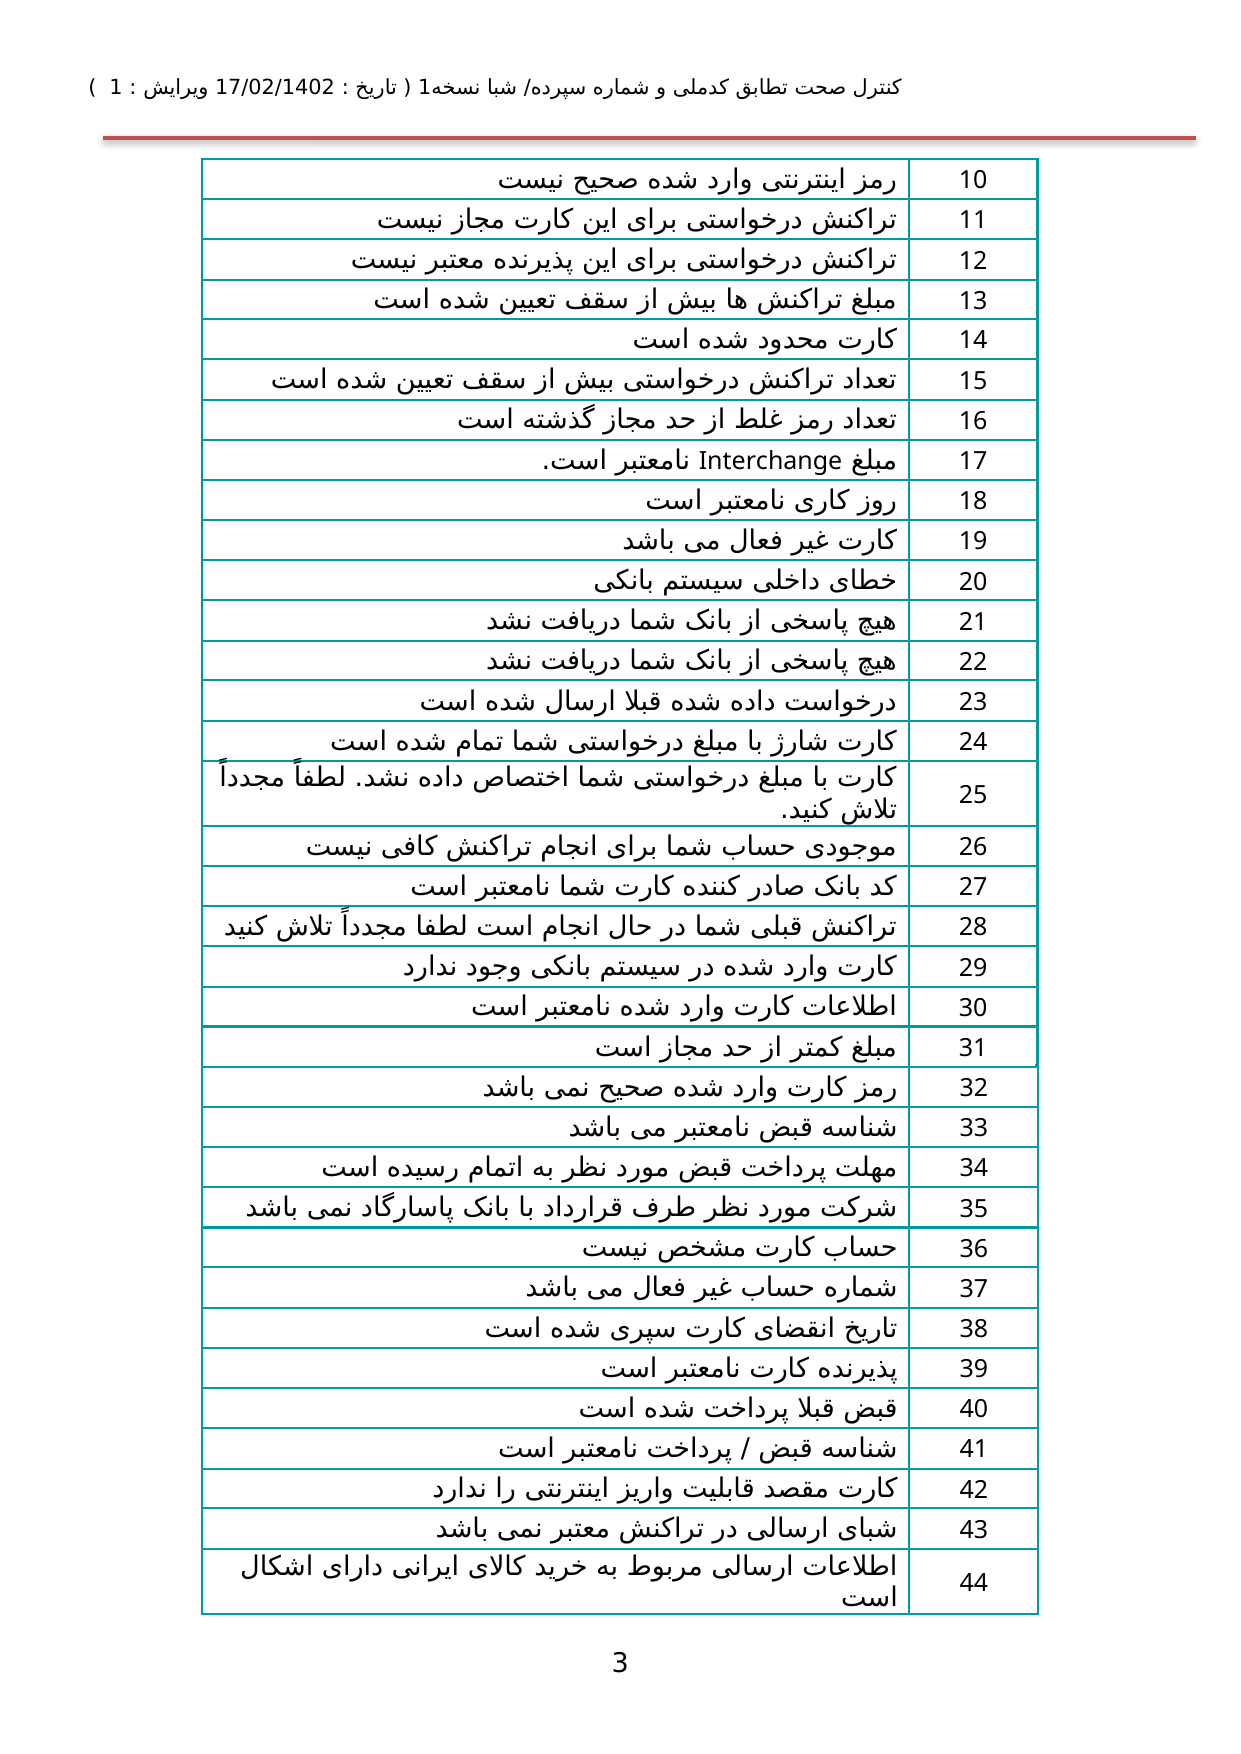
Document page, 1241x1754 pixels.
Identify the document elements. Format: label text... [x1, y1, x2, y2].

table_cell 11 [910, 200, 1036, 238]
table_cell درخواست داده شده قبلا ارسال شده است [203, 681, 908, 720]
table_cell هیچ پاسخی از بانک شما دریافت نشد [203, 642, 908, 679]
table_cell کارت محدود شده است [203, 320, 908, 358]
table_cell خطای داخلی سیستم بانکی [203, 561, 908, 599]
table_cell کارت مقصد قابلیت واریز اینترنتی را ندارد [203, 1470, 908, 1507]
table_cell 26 [910, 827, 1036, 865]
table_cell 36 [910, 1229, 1037, 1266]
table_cell شماره حساب غیر فعال می باشد [203, 1268, 908, 1307]
table_cell 17 [910, 441, 1036, 479]
table_cell شناسه قبض / پرداخت نامعتبر است [203, 1429, 908, 1467]
table_cell 41 [910, 1429, 1037, 1467]
table_cell 29 [910, 947, 1036, 986]
table_cell 42 [910, 1470, 1037, 1507]
table_cell 12 [910, 240, 1036, 278]
table_cell 25 [910, 762, 1036, 825]
table_cell شبای ارسالی در تراکنش معتبر نمی باشد [203, 1509, 908, 1548]
table_cell کارت شارژ با مبلغ درخواستی شما تمام شده است [203, 722, 908, 760]
table_cell 13 [910, 281, 1036, 318]
table_cell تراکنش قبلی شما در حال انجام است لطفا مجدداً تلاش کنید [203, 907, 908, 945]
table_cell تعداد تراکنش درخواستی بیش از سقف تعیین شده است [203, 360, 908, 399]
table_cell مهلت پرداخت قبض مورد نظر به اتمام رسیده است [203, 1148, 908, 1186]
table_cell تاریخ انقضای کارت سپری شده است [203, 1309, 908, 1347]
table_cell 37 [910, 1268, 1037, 1307]
table_cell رمز کارت وارد شده صحیح نمی باشد [203, 1068, 908, 1106]
table_cell کارت وارد شده در سیستم بانکی وجود ندارد [203, 947, 908, 986]
table_cell تعداد رمز غلط از حد مجاز گذشته است [203, 401, 908, 438]
table_cell 18 [910, 481, 1036, 519]
table_cell 30 [910, 988, 1036, 1025]
table_cell پذیرنده کارت نامعتبر است [203, 1349, 908, 1387]
table_cell قبض قبلا پرداخت شده است [203, 1389, 908, 1427]
table_cell شرکت مورد نظر طرف قرارداد با بانک پاسارگاد نمی باشد [203, 1188, 908, 1226]
table_cell تراکنش درخواستی برای این کارت مجاز نیست [203, 200, 908, 238]
table_cell 40 [910, 1389, 1037, 1427]
table_cell 43 [910, 1509, 1037, 1548]
table_cell موجودی حساب شما برای انجام تراکنش کافی نیست [203, 827, 908, 865]
table_cell 20 [910, 561, 1036, 599]
table_cell اطلاعات کارت وارد شده نامعتبر است [203, 988, 908, 1025]
table_cell 23 [910, 681, 1036, 720]
table_cell 22 [910, 642, 1036, 679]
table_cell مبلغ Interchange نامعتبر است. [203, 441, 908, 479]
table_cell 38 [910, 1309, 1037, 1347]
table_cell مبلغ تراکنش ها بیش از سقف تعیین شده است [203, 281, 908, 318]
table_cell 16 [910, 401, 1036, 438]
table_cell کد بانک صادر کننده کارت شما نامعتبر است [203, 867, 908, 905]
table_cell کارت با مبلغ درخواستی شما اختصاص داده نشد. لطفاً مجدداً تلاش کنید. [203, 762, 908, 825]
table_cell 15 [910, 360, 1036, 399]
table_cell روز کاری نامعتبر است [203, 481, 908, 519]
table_cell 27 [910, 867, 1036, 905]
table_cell رمز اینترنتی وارد شده صحیح نیست [203, 160, 908, 198]
table_cell 14 [910, 320, 1036, 358]
table_cell 34 [910, 1148, 1037, 1186]
table_cell مبلغ کمتر از حد مجاز است [203, 1028, 908, 1066]
table_cell حساب کارت مشخص نیست [203, 1229, 908, 1266]
table_cell 21 [910, 601, 1036, 639]
table_cell تراکنش درخواستی برای این پذیرنده معتبر نیست [203, 240, 908, 278]
table_cell شناسه قبض نامعتبر می باشد [203, 1108, 908, 1146]
table_cell 32 [910, 1068, 1037, 1106]
table_cell 44 [910, 1550, 1037, 1613]
table_cell 39 [910, 1349, 1037, 1387]
table_cell 31 [910, 1028, 1036, 1066]
table_cell اطلاعات ارسالی مربوط به خرید کالای ایرانی دارای اشکال است [203, 1550, 908, 1613]
table_cell 10 [910, 160, 1036, 198]
table_cell 19 [910, 521, 1036, 559]
table_cell کارت غیر فعال می باشد [203, 521, 908, 559]
table_cell هیچ پاسخی از بانک شما دریافت نشد [203, 601, 908, 639]
table_cell 33 [910, 1108, 1037, 1146]
table_cell 35 [910, 1188, 1037, 1226]
table_cell 24 [910, 722, 1036, 760]
table_cell 28 [910, 907, 1036, 945]
